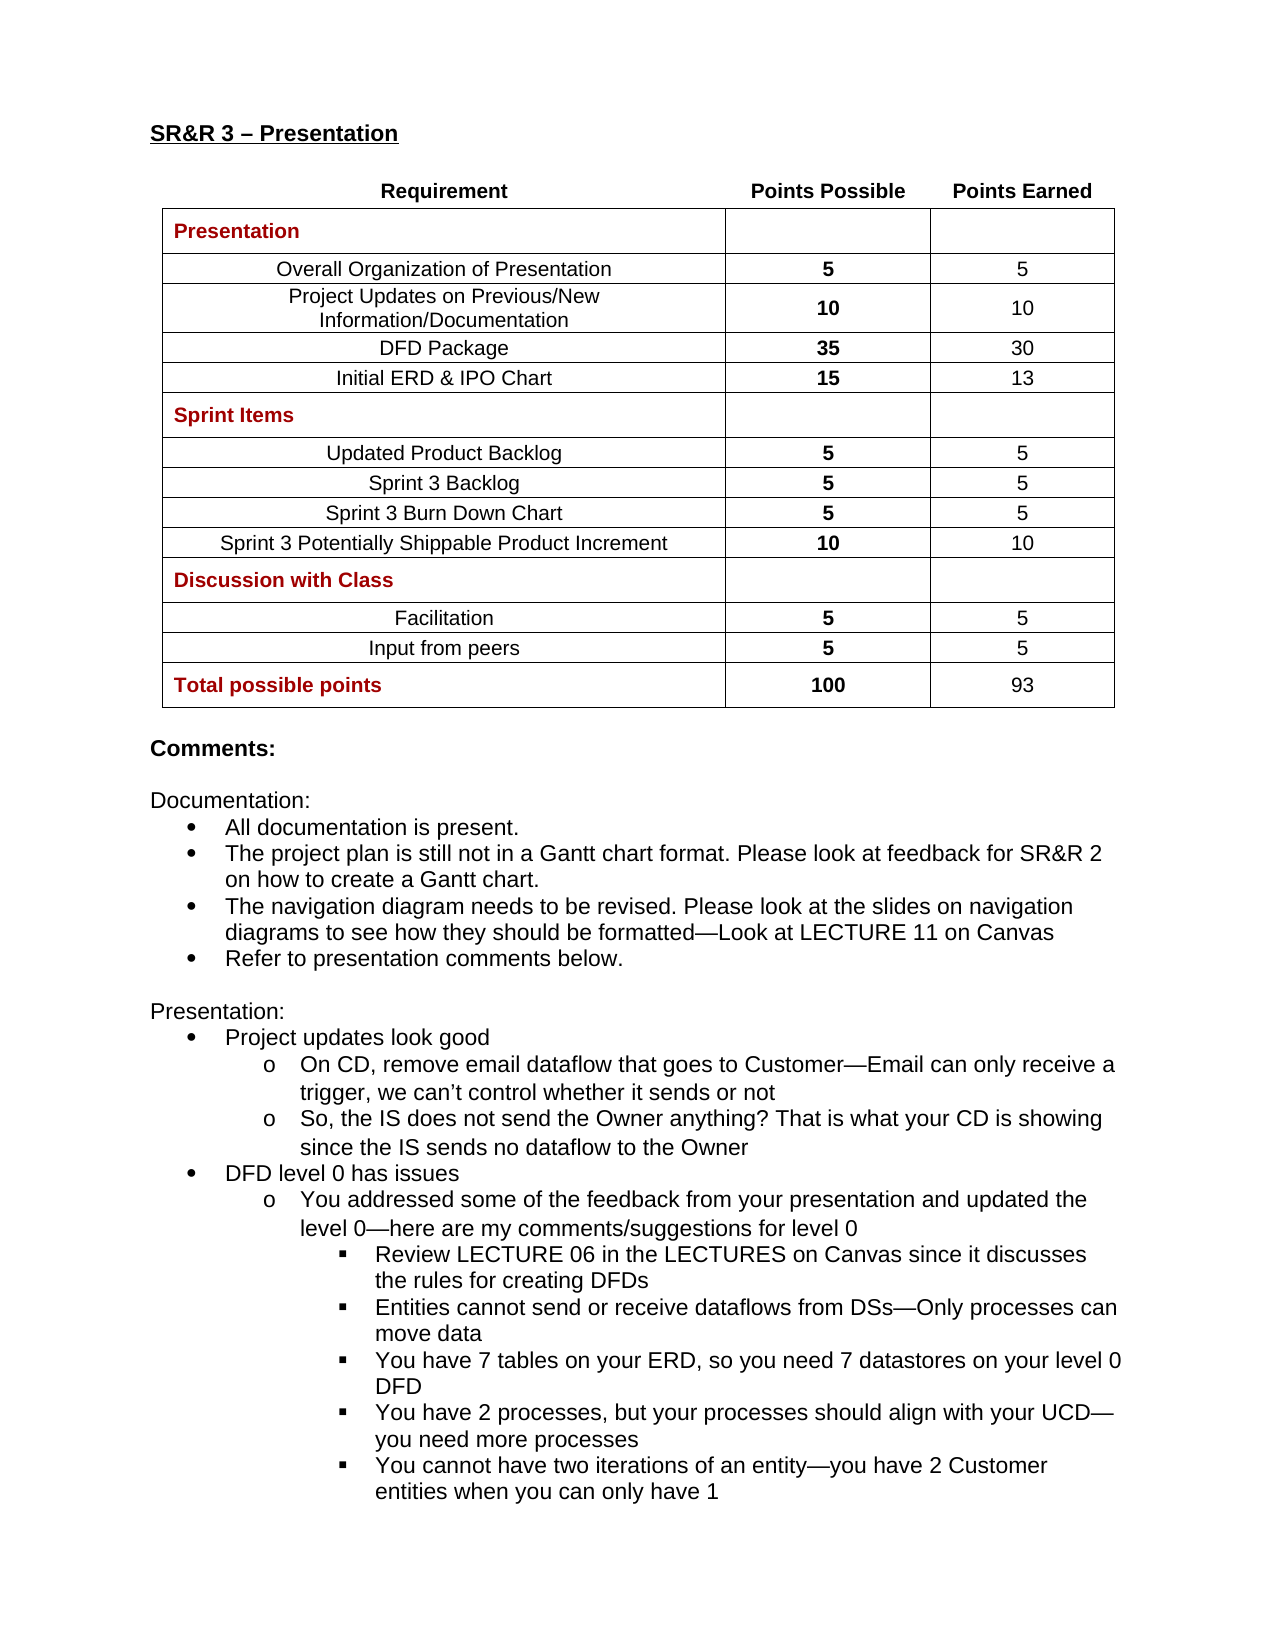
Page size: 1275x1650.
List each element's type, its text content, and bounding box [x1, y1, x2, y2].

table_cell 10 [931, 284, 1114, 332]
table_header Points Earned [931, 173, 1114, 208]
table_cell Initial ERD & IPO Chart [163, 363, 725, 392]
subtitle SR&R 3 – Presentation [150, 120, 1125, 146]
table_cell 10 [931, 528, 1114, 557]
table_cell 5 [931, 603, 1114, 632]
text Comments: [150, 734, 1125, 761]
table_cell 5 [931, 438, 1114, 467]
list The navigation diagram needs to be revised. Please look at the slides on navigation diagrams to see how they should be formatted—Look at LECTURE 11 on Canvas [187, 893, 1125, 945]
table_cell [931, 209, 1114, 253]
table_cell 30 [931, 333, 1114, 362]
table_cell 15 [726, 363, 930, 392]
text Presentation: [150, 998, 1125, 1024]
list Entities cannot send or receive dataflows from DSs—Only processes can move data [337, 1294, 1125, 1347]
list You have 7 tables on your ERD, so you need 7 datastores on your level 0 DFD [337, 1347, 1125, 1399]
table_cell Sprint Items [163, 393, 725, 437]
table_cell 5 [931, 498, 1114, 527]
list You addressed some of the feedback from your presentation and updated the level 0—here are my comments/suggestions for level 0 [262, 1186, 1125, 1241]
list Refer to presentation comments below. [187, 945, 1125, 972]
table_cell Sprint 3 Potentially Shippable Product Increment [163, 528, 725, 557]
table_cell Discussion with Class [163, 558, 725, 602]
table_cell 5 [726, 468, 930, 497]
list Project updates look good [187, 1024, 1125, 1051]
table_cell [931, 393, 1114, 437]
table_cell Facilitation [163, 603, 725, 632]
table_cell 5 [726, 633, 930, 662]
table_cell 5 [931, 468, 1114, 497]
table_cell 5 [931, 633, 1114, 662]
table_cell 35 [726, 333, 930, 362]
table_cell [726, 558, 930, 602]
table_cell 10 [726, 528, 930, 557]
table_cell Input from peers [163, 633, 725, 662]
table_cell Sprint 3 Burn Down Chart [163, 498, 725, 527]
list Review LECTURE 06 in the LECTURES on Canvas since it discusses the rules for creating DFDs [337, 1241, 1125, 1294]
list So, the IS does not send the Owner anything? That is what your CD is showing since the IS sends no dataflow to the Owner [262, 1105, 1125, 1160]
table_cell Overall Organization of Presentation [163, 254, 725, 283]
table_cell 93 [931, 663, 1114, 707]
table_cell 13 [931, 363, 1114, 392]
list You cannot have two iterations of an entity—you have 2 Customer entities when you can only have 1 [337, 1452, 1125, 1505]
table_cell Total possible points [163, 663, 725, 707]
table_cell 5 [931, 254, 1114, 283]
table_cell Presentation [163, 209, 725, 253]
table_cell Updated Product Backlog [163, 438, 725, 467]
text Documentation: [150, 787, 1125, 813]
table_cell Project Updates on Previous/New Information/Documentation [163, 284, 725, 332]
table_cell 5 [726, 254, 930, 283]
table_cell 5 [726, 603, 930, 632]
table_cell 10 [726, 284, 930, 332]
table_header Requirement [163, 173, 726, 208]
table_cell 100 [726, 663, 930, 707]
list On CD, remove email dataflow that goes to Customer—Email can only receive a trigger, we can’t control whether it sends or not [262, 1051, 1125, 1105]
table_cell [726, 393, 930, 437]
table_cell 5 [726, 498, 930, 527]
list All documentation is present. [187, 813, 1125, 840]
table_cell 5 [726, 438, 930, 467]
table_cell [931, 558, 1114, 602]
list DFD level 0 has issues [187, 1160, 1125, 1186]
list You have 2 processes, but your processes should align with your UCD—you need more processes [337, 1399, 1125, 1452]
table_header Points Possible [726, 173, 931, 208]
table_cell [726, 209, 930, 253]
list The project plan is still not in a Gantt chart format. Please look at feedback for SR&R 2 on how to create a Gantt chart. [187, 840, 1125, 893]
table_cell DFD Package [163, 333, 725, 362]
table_cell Sprint 3 Backlog [163, 468, 725, 497]
